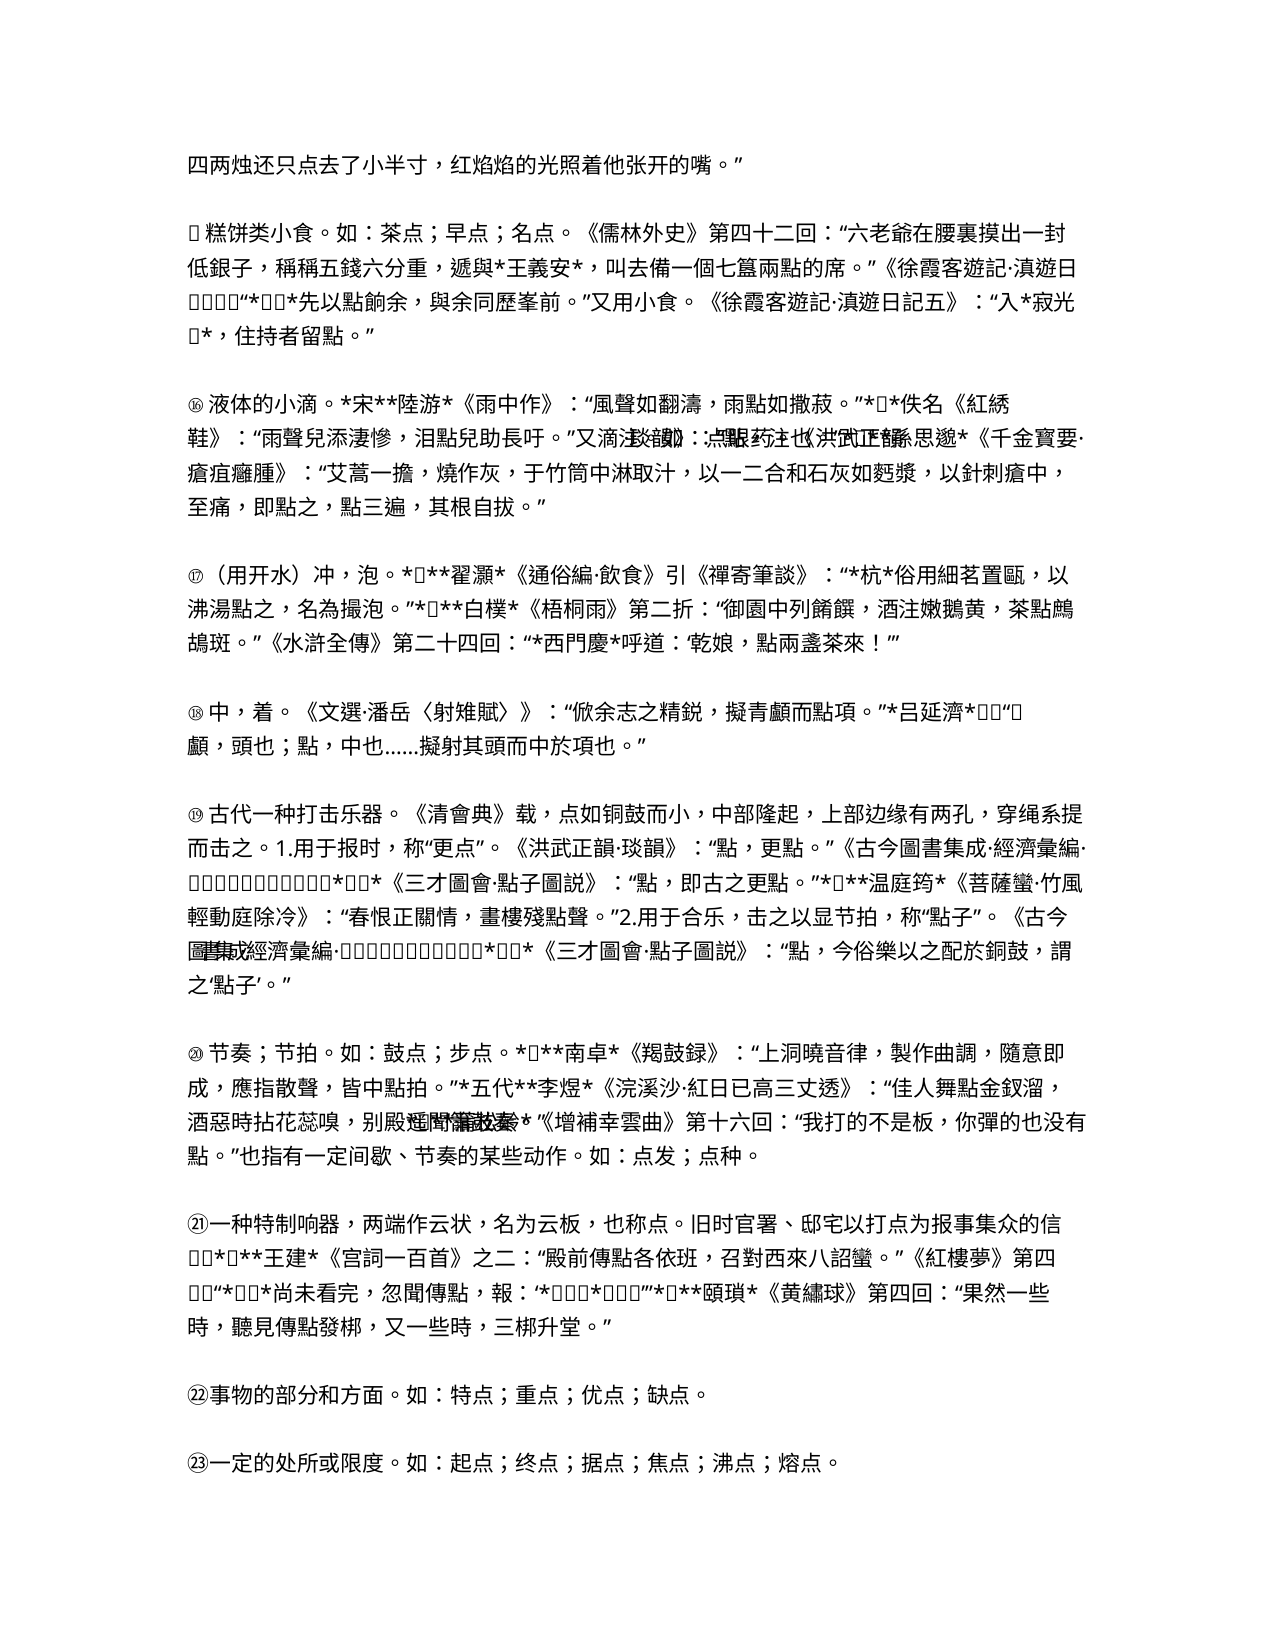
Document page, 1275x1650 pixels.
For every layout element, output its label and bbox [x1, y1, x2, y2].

text [187, 150, 1087, 1478]
